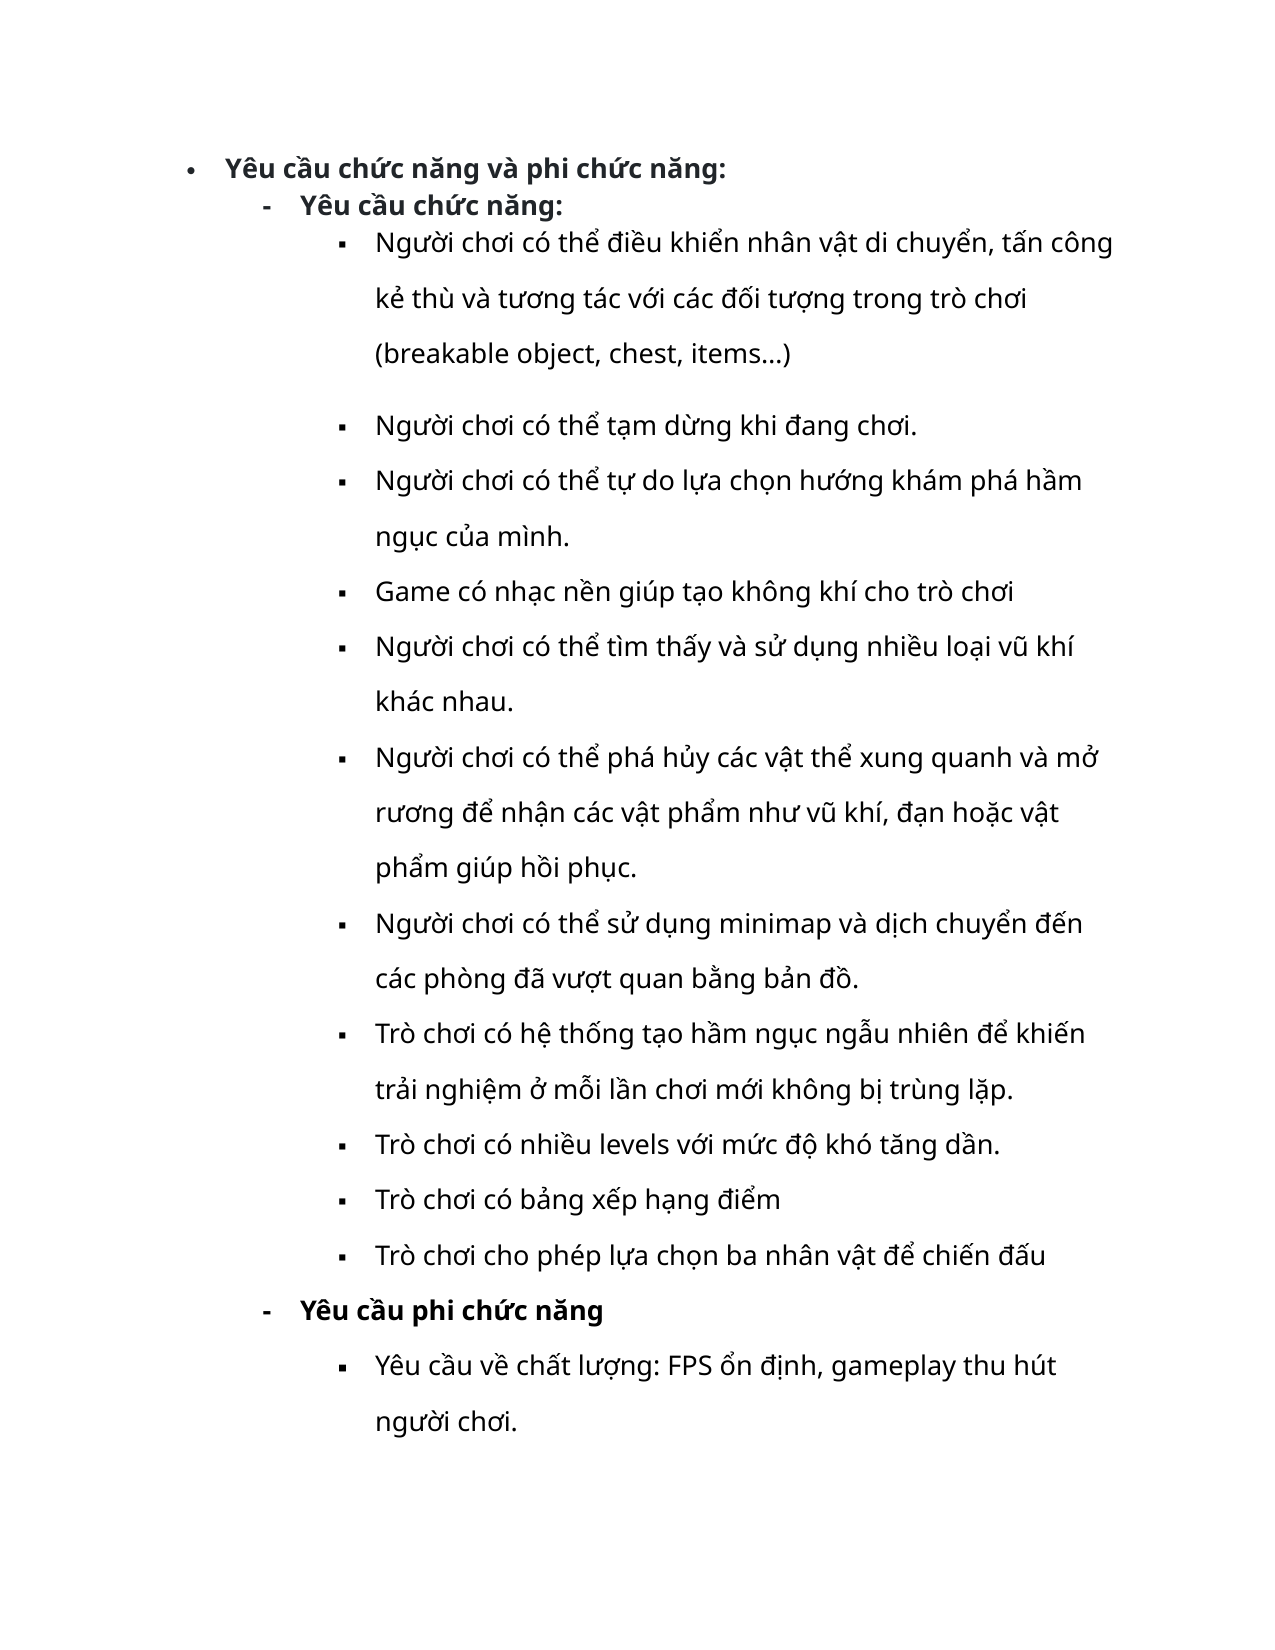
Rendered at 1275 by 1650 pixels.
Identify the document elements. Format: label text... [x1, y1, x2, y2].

list Trò chơi có bảng xếp hạng điểm [337, 1181, 1125, 1218]
list Yêu cầu phi chức năng [262, 1291, 1125, 1328]
list Người chơi có thể tạm dừng khi đang chơi. [337, 406, 1125, 443]
list Trò chơi cho phép lựa chọn ba nhân vật để chiến đấu [337, 1236, 1125, 1273]
list Yêu cầu chức năng và phi chức năng: [187, 150, 1125, 187]
list Trò chơi có hệ thống tạo hầm ngục ngẫu nhiên để khiến trải nghiệm ở mỗi lần chơi mới không bị trùng lặp. [337, 1015, 1125, 1107]
list Người chơi có thể tự do lựa chọn hướng khám phá hầm ngục của mình. [337, 462, 1125, 554]
list Yêu cầu chức năng: [262, 187, 1125, 224]
list Người chơi có thể phá hủy các vật thể xung quanh và mở rương để nhận các vật phẩm như vũ khí, đạn hoặc vật phẩm giúp hồi phục. [337, 738, 1125, 886]
list Game có nhạc nền giúp tạo không khí cho trò chơi [337, 572, 1125, 609]
list Trò chơi có nhiều levels với mức độ khó tăng dần. [337, 1125, 1125, 1162]
list Người chơi có thể tìm thấy và sử dụng nhiều loại vũ khí khác nhau. [337, 628, 1125, 720]
list Người chơi có thể sử dụng minimap và dịch chuyển đến các phòng đã vượt quan bằng bản đồ. [337, 904, 1125, 996]
list Người chơi có thể điều khiển nhân vật di chuyển, tấn công kẻ thù và tương tác với các đối tượng trong trò chơi (breakable object, chest, items…) [337, 224, 1125, 371]
list Yêu cầu về chất lượng: FPS ổn định, gameplay thu hút người chơi. [337, 1347, 1125, 1439]
